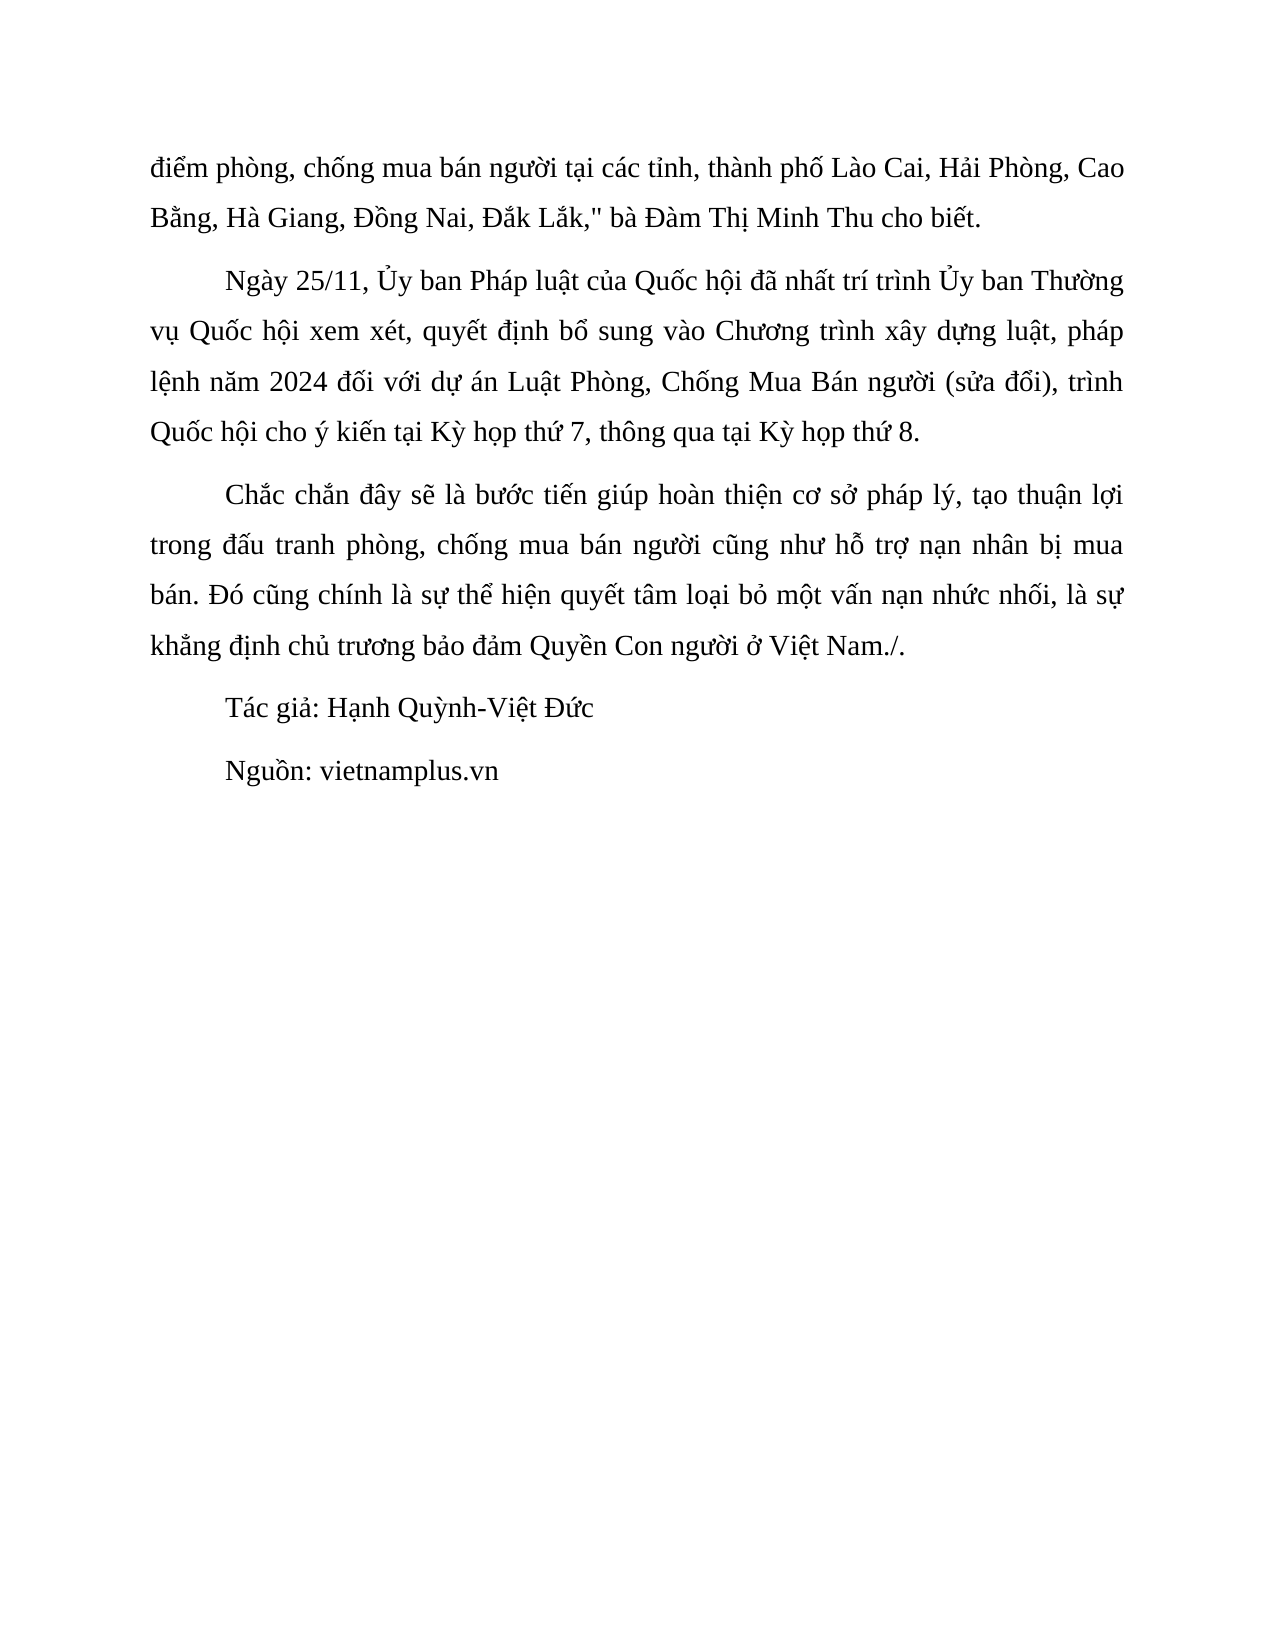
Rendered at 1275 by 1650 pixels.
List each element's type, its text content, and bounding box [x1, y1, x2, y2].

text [150, 150, 1125, 234]
text Ngày 25/11, Ủy ban Pháp luật của Quốc hội đã nhất trí trình Ủy ban Thường vụ Quốc hội xem xét, quyết định bổ sung vào Chương trình xây dựng luật, pháp lệnh năm 2024 đối với dự án Luật Phòng, Chống Mua Bán người (sửa đổi), trình Quốc hội cho ý kiến tại Kỳ họp thứ 7, thông qua tại Kỳ họp thứ 8. [150, 263, 1125, 448]
text Chắc chắn đây sẽ là bước tiến giúp hoàn thiện cơ sở pháp lý, tạo thuận lợi trong đấu tranh phòng, chống mua bán người cũng như hỗ trợ nạn nhân bị mua bán. Đó cũng chính là sự thể hiện quyết tâm loại bỏ một vấn nạn nhức nhối, là sự khẳng định chủ trương bảo đảm Quyền Con người ở Việt Nam./. [150, 477, 1125, 661]
text Nguồn: vietnamplus.vn [150, 753, 1125, 787]
text Tác giả: Hạnh Quỳnh-Việt Đức [150, 691, 1125, 724]
